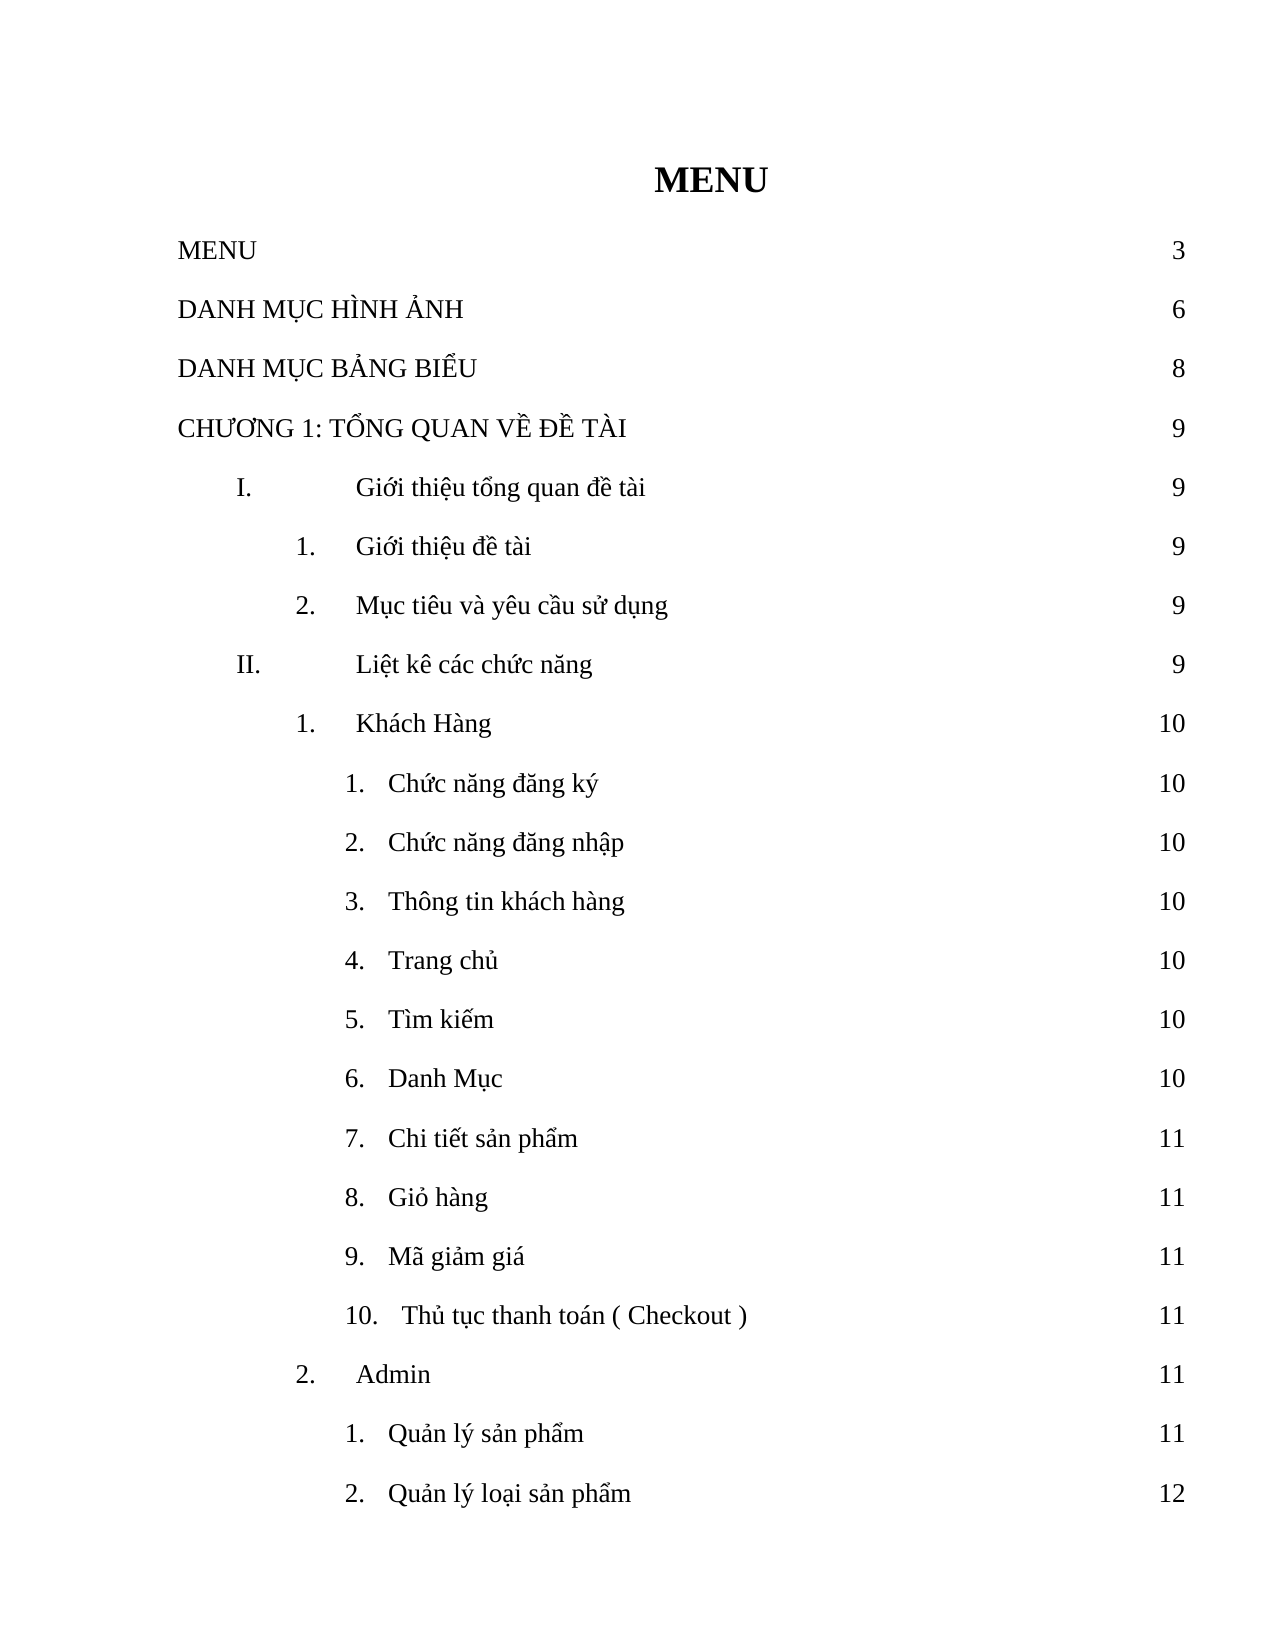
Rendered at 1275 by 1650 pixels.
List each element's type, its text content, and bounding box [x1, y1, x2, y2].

subtitle MENU [177, 157, 1186, 200]
